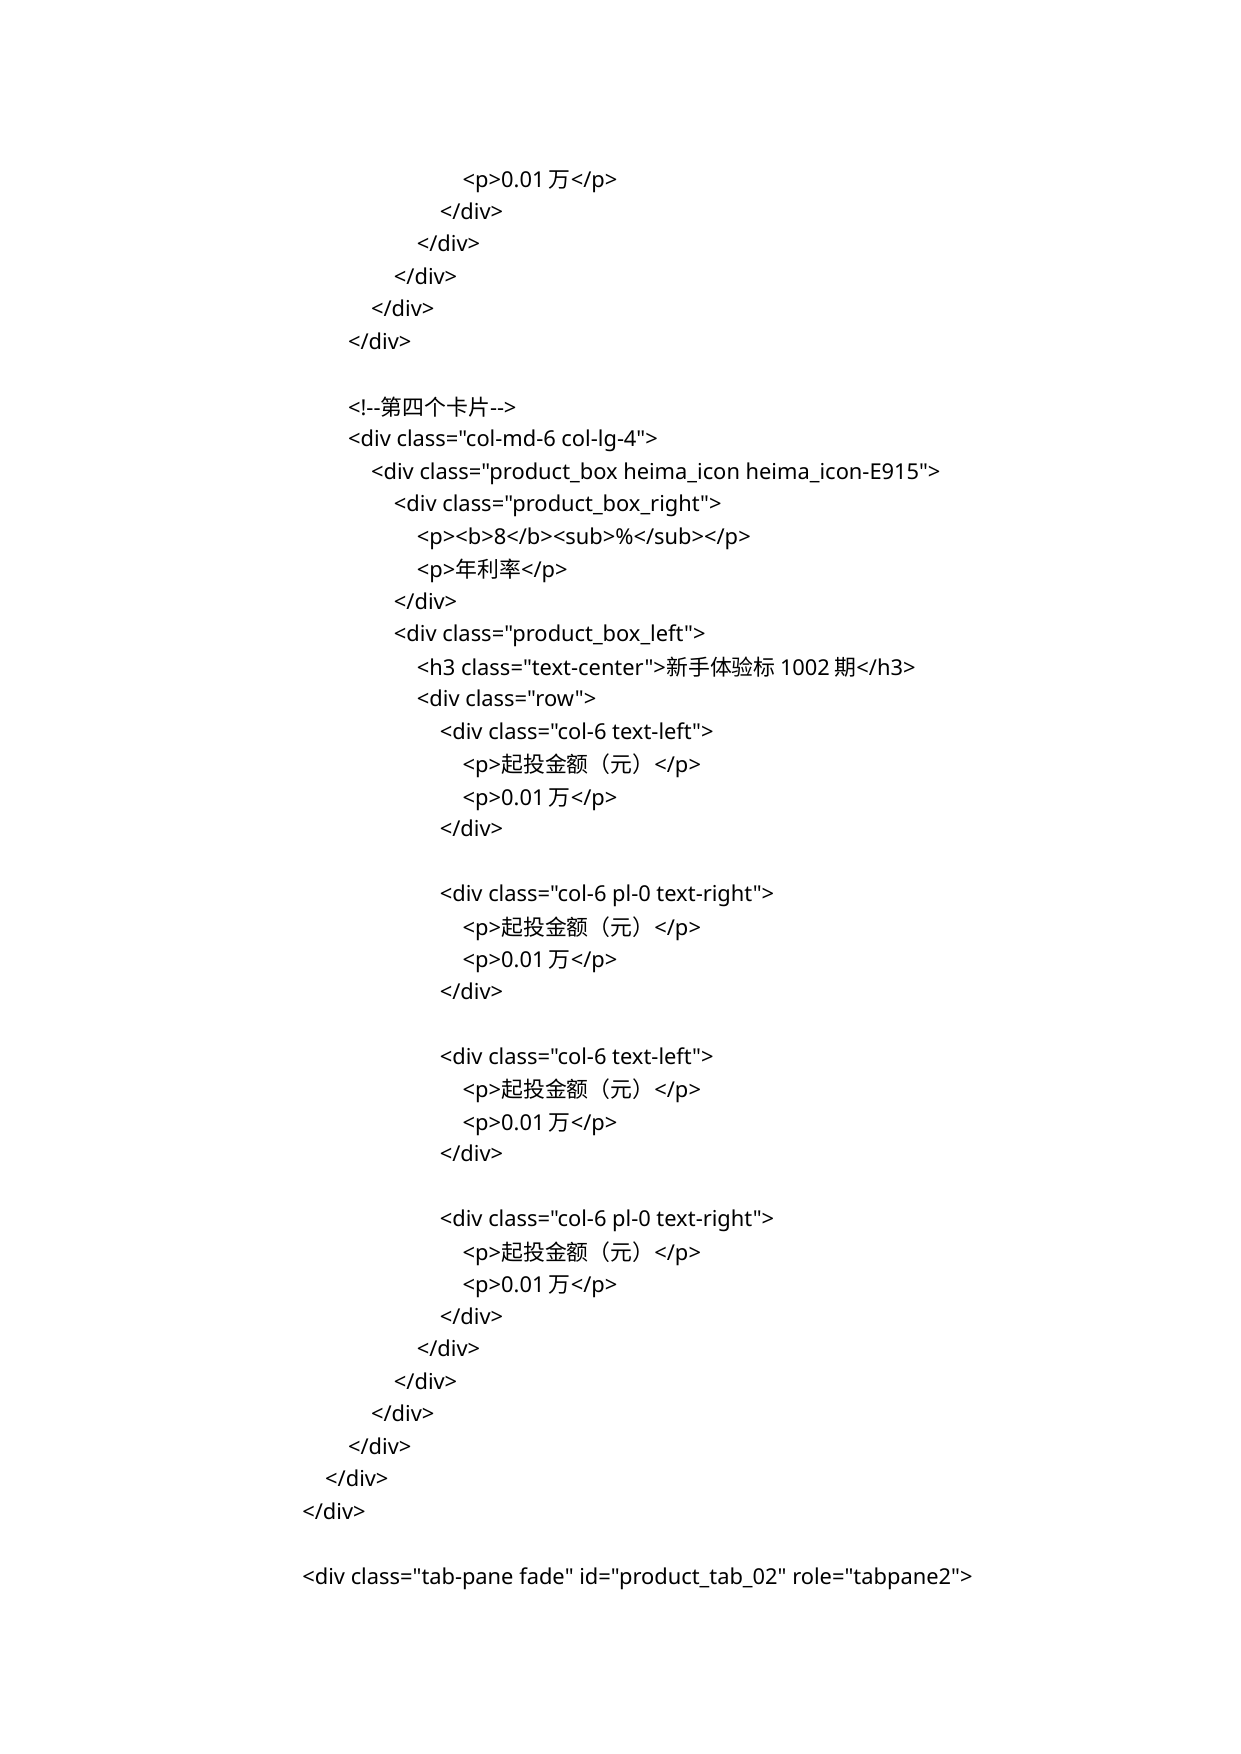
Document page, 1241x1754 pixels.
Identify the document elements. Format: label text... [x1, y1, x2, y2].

text <p>0.01万</p> [187, 942, 1053, 974]
text </div> [187, 1429, 1053, 1462]
text <p><b>8</b><sub>%</sub></p> [187, 519, 1053, 552]
text </div> [187, 1137, 1053, 1169]
text </div> [187, 194, 1053, 227]
text <div class="col-md-6 col-lg-4"> [187, 422, 1053, 454]
text </div> [187, 324, 1053, 357]
text <p>起投金额（元）</p> [187, 1234, 1053, 1267]
text </div> [187, 227, 1053, 259]
text <p>0.01万</p> [187, 779, 1053, 812]
text </div> [187, 812, 1053, 844]
text </div> [187, 292, 1053, 324]
text <p>年利率</p> [187, 552, 1053, 584]
text </div> [187, 974, 1053, 1007]
text <p>0.01万</p> [187, 1104, 1053, 1137]
text </div> [187, 584, 1053, 617]
text <div class="col-6 pl-0 text-right"> [187, 877, 1053, 909]
text <div class="product_box_right"> [187, 487, 1053, 519]
text <div class="row"> [187, 682, 1053, 714]
text </div> [187, 1299, 1053, 1332]
text <div class="col-6 text-left"> [187, 1039, 1053, 1072]
text <p>起投金额（元）</p> [187, 909, 1053, 942]
text </div> [187, 259, 1053, 292]
text <div class="product_box_left"> [187, 617, 1053, 649]
text <div class="tab-pane fade" id="product_tab_02" role="tabpane2"> [187, 1559, 1053, 1592]
text <p>起投金额（元）</p> [187, 1072, 1053, 1104]
text <div class="col-6 pl-0 text-right"> [187, 1202, 1053, 1234]
text <!--第四个卡片--> [187, 389, 1053, 422]
text <p>0.01万</p> [187, 162, 1053, 194]
text </div> [187, 1462, 1053, 1494]
text <h3 class="text-center">新手体验标1002期</h3> [187, 649, 1053, 682]
text <div class="col-6 text-left"> [187, 714, 1053, 747]
text </div> [187, 1397, 1053, 1429]
text <p>0.01万</p> [187, 1267, 1053, 1299]
text </div> [187, 1332, 1053, 1364]
text <p>起投金额（元）</p> [187, 747, 1053, 779]
text <div class="product_box heima_icon heima_icon-E915"> [187, 454, 1053, 487]
text </div> [187, 1494, 1053, 1527]
text </div> [187, 1364, 1053, 1397]
